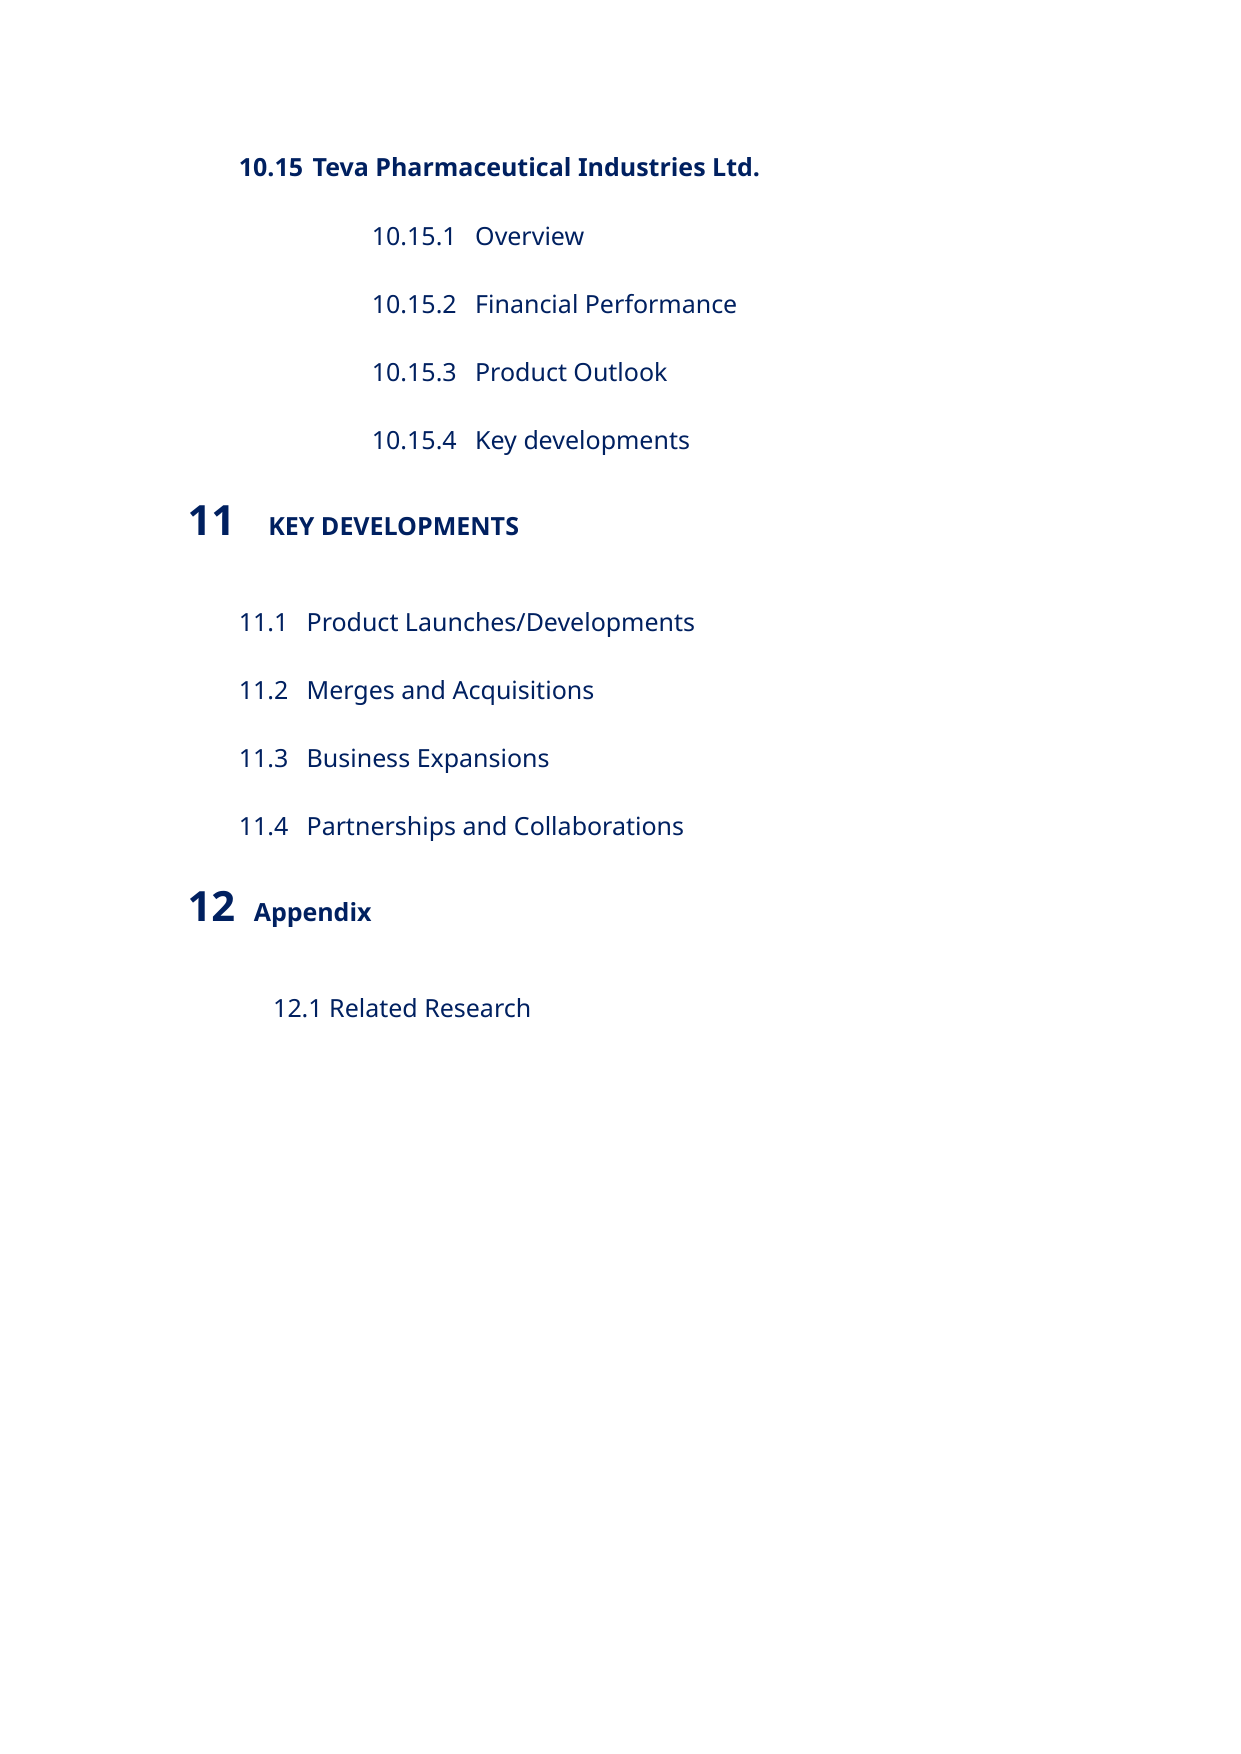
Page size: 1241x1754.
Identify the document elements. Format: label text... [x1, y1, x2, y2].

list Overview [372, 218, 1090, 252]
list Merges and Acquisitions [239, 672, 1090, 706]
list Teva Pharmaceutical Industries Ltd. [239, 150, 1090, 184]
list Business Expansions [239, 740, 1090, 774]
list Financial Performance [372, 286, 1090, 320]
list Partnerships and Collaborations [239, 808, 1090, 843]
list Product Outlook [372, 354, 1090, 388]
list 12.1 Related Research [189, 990, 1090, 1024]
list Product Launches/Developments [239, 604, 1090, 638]
list KEY DEVELOPMENTS [187, 491, 1090, 547]
list Appendix [187, 877, 1090, 933]
list Key developments [372, 422, 1090, 457]
